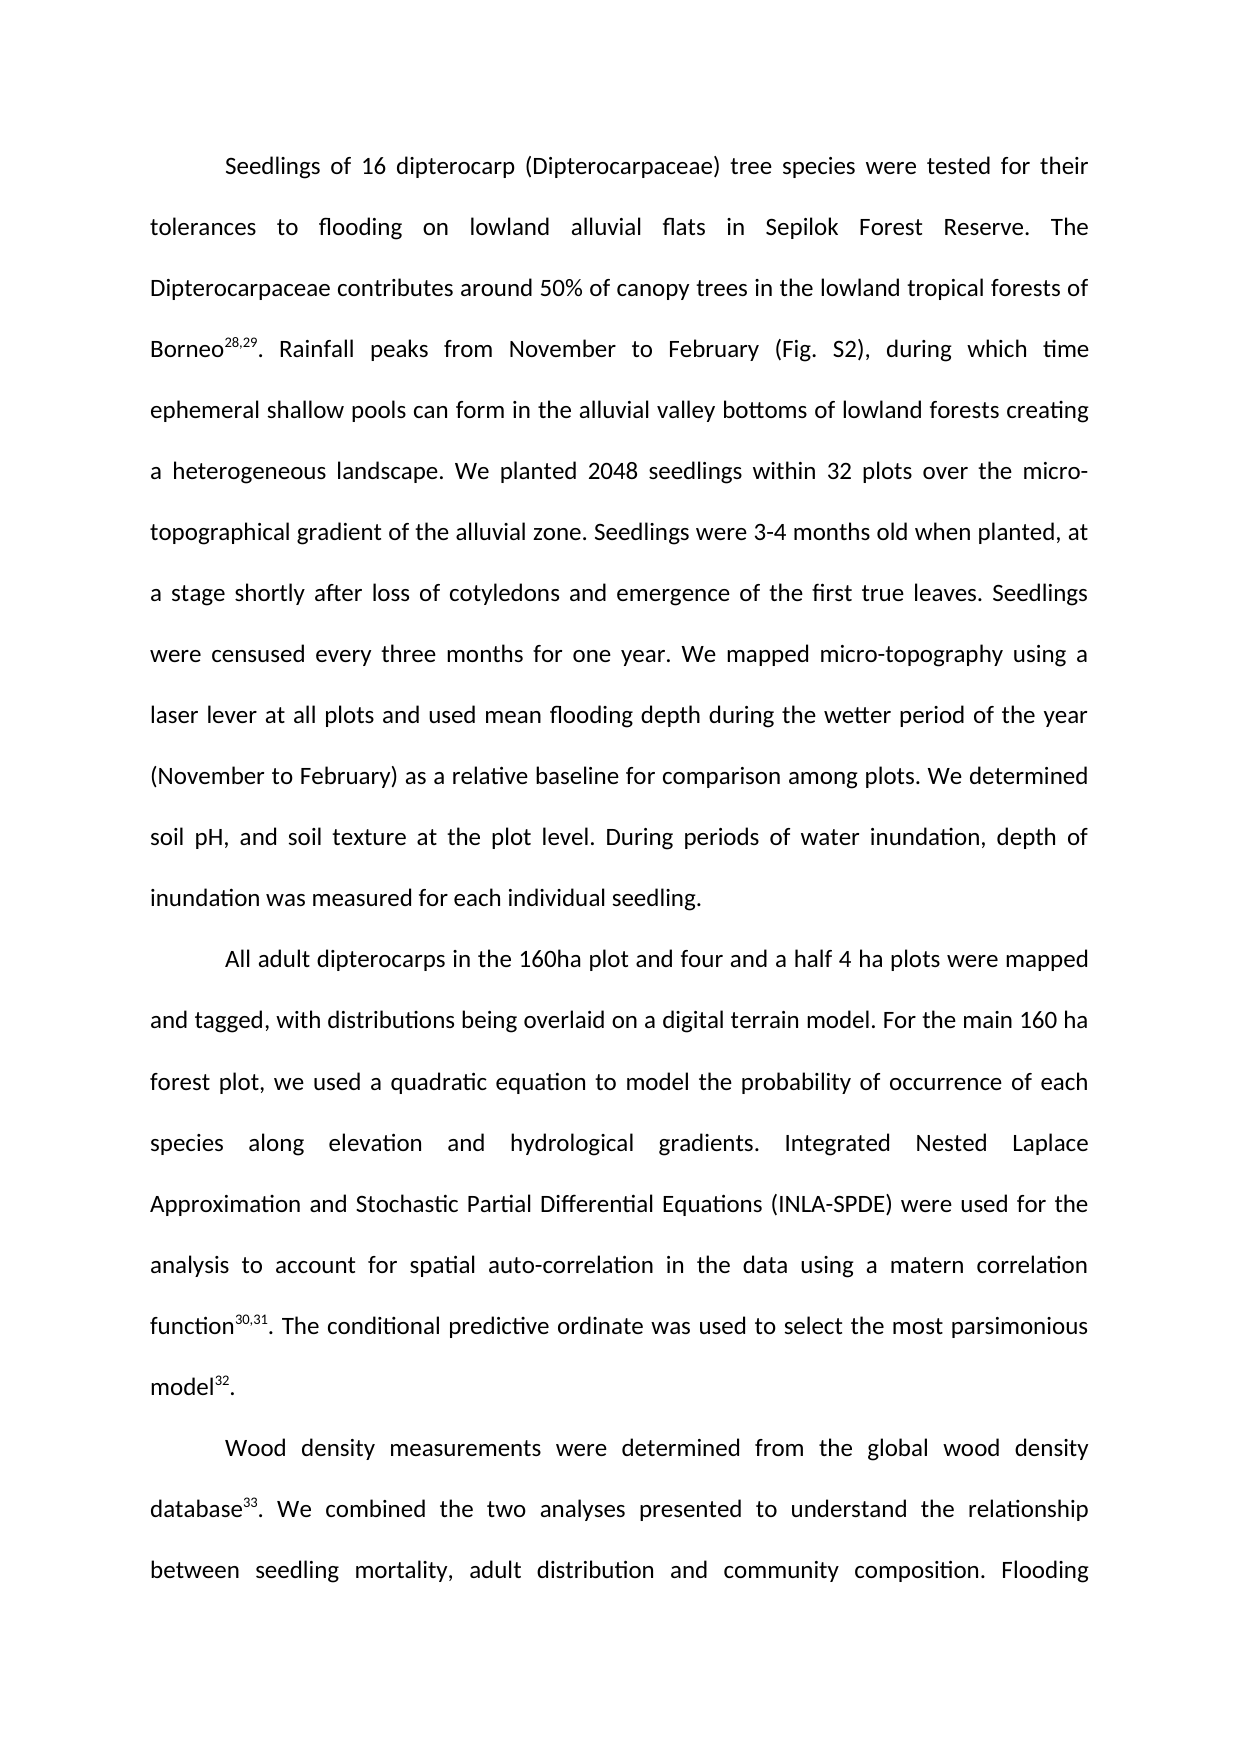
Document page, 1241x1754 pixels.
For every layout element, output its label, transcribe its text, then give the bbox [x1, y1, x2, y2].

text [150, 1432, 1090, 1584]
text Seedlings of 16 dipterocarp (Dipterocarpaceae) tree species were tested for their tolerances to flooding on lowland alluvial flats in Sepilok Forest Reserve. The Dipterocarpaceae contributes around 50% of canopy trees in the lowland tropical forests of Borneo28,29. Rainfall peaks from November to February (Fig. S2), during which time ephemeral shallow pools can form in the alluvial valley bottoms of lowland forests creating a heterogeneous landscape. We planted 2048 seedlings within 32 plots over the micro-topographical gradient of the alluvial zone. Seedlings were 3-4 months old when planted, at a stage shortly after loss of cotyledons and emergence of the first true leaves. Seedlings were censused every three months for one year. We mapped micro-topography using a laser lever at all plots and used mean flooding depth during the wetter period of the year (November to February) as a relative baseline for comparison among plots. We determined soil pH, and soil texture at the plot level. During periods of water inundation, depth of inundation was measured for each individual seedling. [150, 150, 1090, 913]
text All adult dipterocarps in the 160ha plot and four and a half 4 ha plots were mapped and tagged, with distributions being overlaid on a digital terrain model. For the main 160 ha forest plot, we used a quadratic equation to model the probability of occurrence of each species along elevation and hydrological gradients. Integrated Nested Laplace Approximation and Stochastic Partial Differential Equations (INLA-SPDE) were used for the analysis to account for spatial auto-correlation in the data using a matern correlation function30,31. The conditional predictive ordinate was used to select the most parsimonious model32. [150, 943, 1090, 1401]
